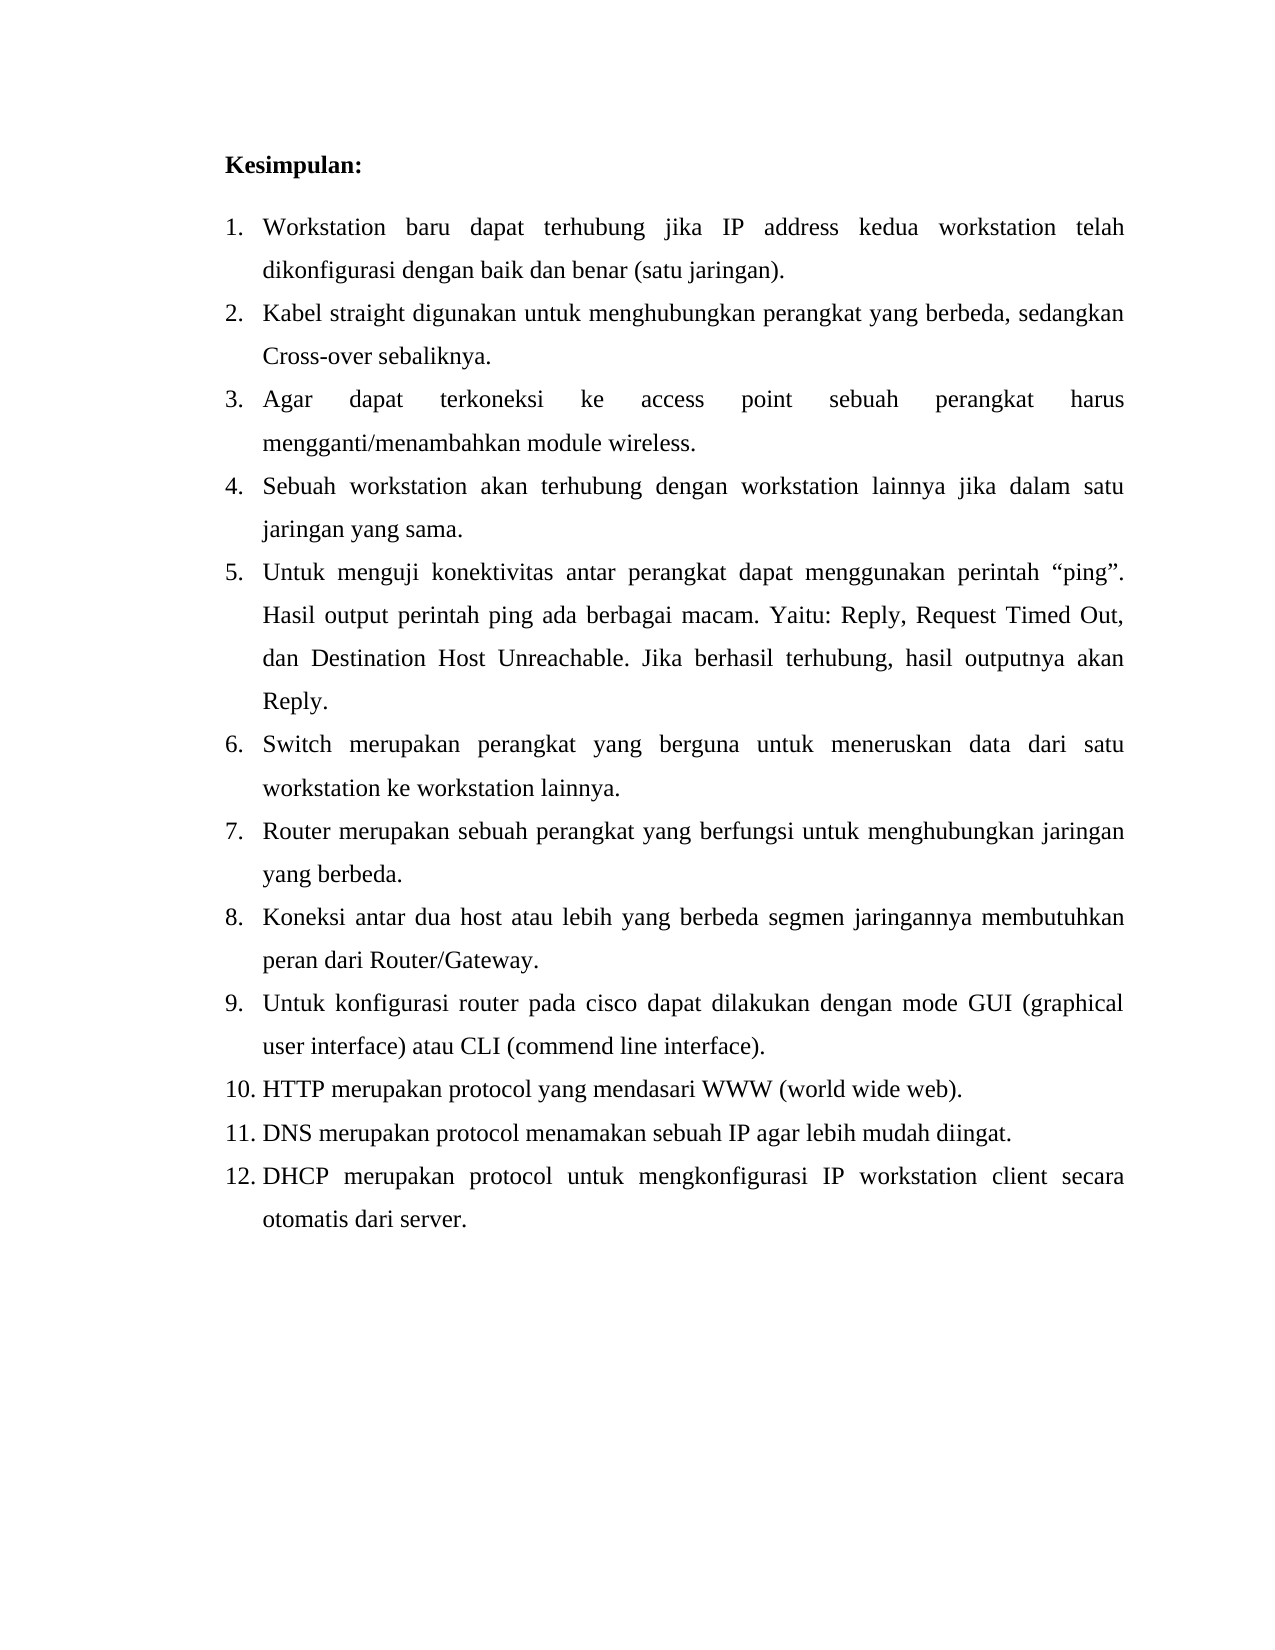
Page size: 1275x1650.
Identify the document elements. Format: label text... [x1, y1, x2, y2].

list DNS merupakan protocol menamakan sebuah IP agar lebih mudah diingat. [225, 1118, 1125, 1146]
list Sebuah workstation akan terhubung dengan workstation lainnya jika dalam satu jaringan yang sama. [225, 471, 1125, 543]
list HTTP merupakan protocol yang mendasari WWW (world wide web). [225, 1074, 1125, 1103]
list Switch merupakan perangkat yang berguna untuk meneruskan data dari satu workstation ke workstation lainnya. [225, 729, 1125, 801]
list DHCP merupakan protocol untuk mengkonfigurasi IP workstation client secara otomatis dari server. [225, 1161, 1125, 1233]
list Untuk menguji konektivitas antar perangkat dapat menggunakan perintah “ping”. Hasil output perintah ping ada berbagai macam. Yaitu: Reply, Request Timed Out, dan Destination Host Unreachable. Jika berhasil terhubung, hasil outputnya akan Reply. [225, 557, 1125, 715]
list Untuk konfigurasi router pada cisco dapat dilakukan dengan mode GUI (graphical user interface) atau CLI (commend line interface). [225, 988, 1125, 1060]
list Agar dapat terkoneksi ke access point sebuah perangkat harus mengganti/menambahkan module wireless. [225, 384, 1125, 456]
list Kabel straight digunakan untuk menghubungkan perangkat yang berbeda, sedangkan Cross-over sebaliknya. [225, 298, 1125, 370]
list Kesimpulan: [225, 150, 1125, 179]
list Koneksi antar dua host atau lebih yang berbeda segmen jaringannya membutuhkan peran dari Router/Gateway. [225, 902, 1125, 974]
list Workstation baru dapat terhubung jika IP address kedua workstation telah dikonfigurasi dengan baik dan benar (satu jaringan). [225, 212, 1125, 284]
list Router merupakan sebuah perangkat yang berfungsi untuk menghubungkan jaringan yang berbeda. [225, 816, 1125, 888]
